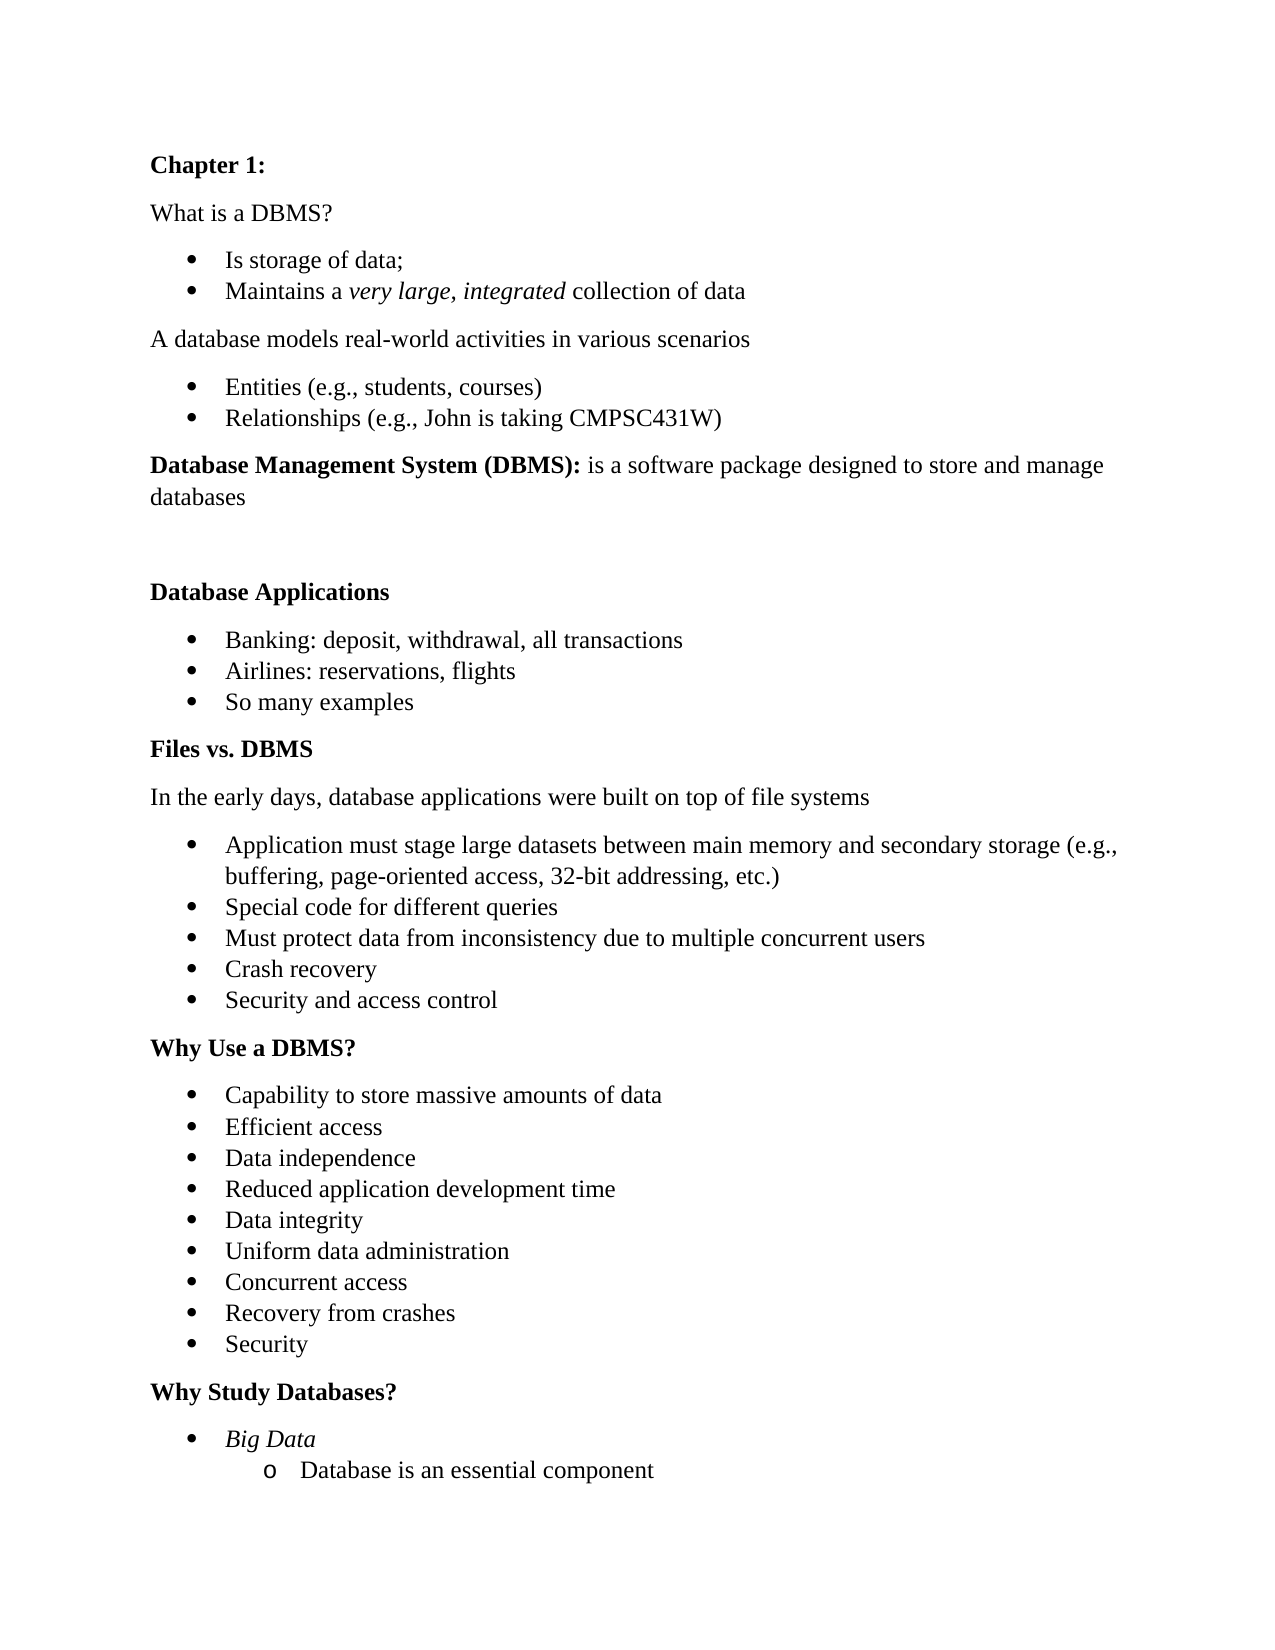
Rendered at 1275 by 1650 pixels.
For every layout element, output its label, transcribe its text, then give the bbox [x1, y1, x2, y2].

list Relationships (e.g., John is taking CMPSC431W) [187, 403, 1125, 432]
text Database Applications [150, 577, 1125, 606]
list Application must stage large datasets between main memory and secondary storage (e.g., buffering, page-oriented access, 32-bit addressing, etc.) [187, 830, 1125, 890]
list Airlines: reservations, flights [187, 656, 1125, 684]
list Maintains a very large, integrated collection of data [187, 276, 1125, 305]
list Entities (e.g., students, courses) [187, 372, 1125, 401]
text A database models real-world activities in various scenarios [150, 324, 1125, 353]
list Big Data [187, 1424, 1125, 1453]
list Capability to store massive amounts of data [187, 1081, 1125, 1109]
list Security [187, 1329, 1125, 1358]
list Recovery from crashes [187, 1298, 1125, 1327]
list Efficient access [187, 1112, 1125, 1140]
text Chapter 1: [150, 150, 1125, 179]
text Why Use a DBMS? [150, 1033, 1125, 1062]
list Banking: deposit, withdrawal, all transactions [187, 625, 1125, 653]
list Must protect data from inconsistency due to multiple concurrent users [187, 923, 1125, 952]
list Is storage of data; [187, 245, 1125, 274]
list Data independence [187, 1143, 1125, 1171]
text Why Study Databases? [150, 1377, 1125, 1405]
list So many examples [187, 687, 1125, 716]
list Special code for different queries [187, 892, 1125, 921]
list Security and access control [187, 985, 1125, 1014]
text What is a DBMS? [150, 198, 1125, 226]
text Files vs. DBMS [150, 734, 1125, 763]
list Reduced application development time [187, 1174, 1125, 1202]
list Uniform data administration [187, 1236, 1125, 1264]
list Data integrity [187, 1205, 1125, 1233]
list Database is an essential component [262, 1455, 1125, 1486]
list Concurrent access [187, 1267, 1125, 1296]
list Crash recovery [187, 954, 1125, 983]
text In the early days, database applications were built on top of file systems [150, 782, 1125, 811]
text Database Management System (DBMS): is a software package designed to store and manage databases [150, 451, 1125, 510]
